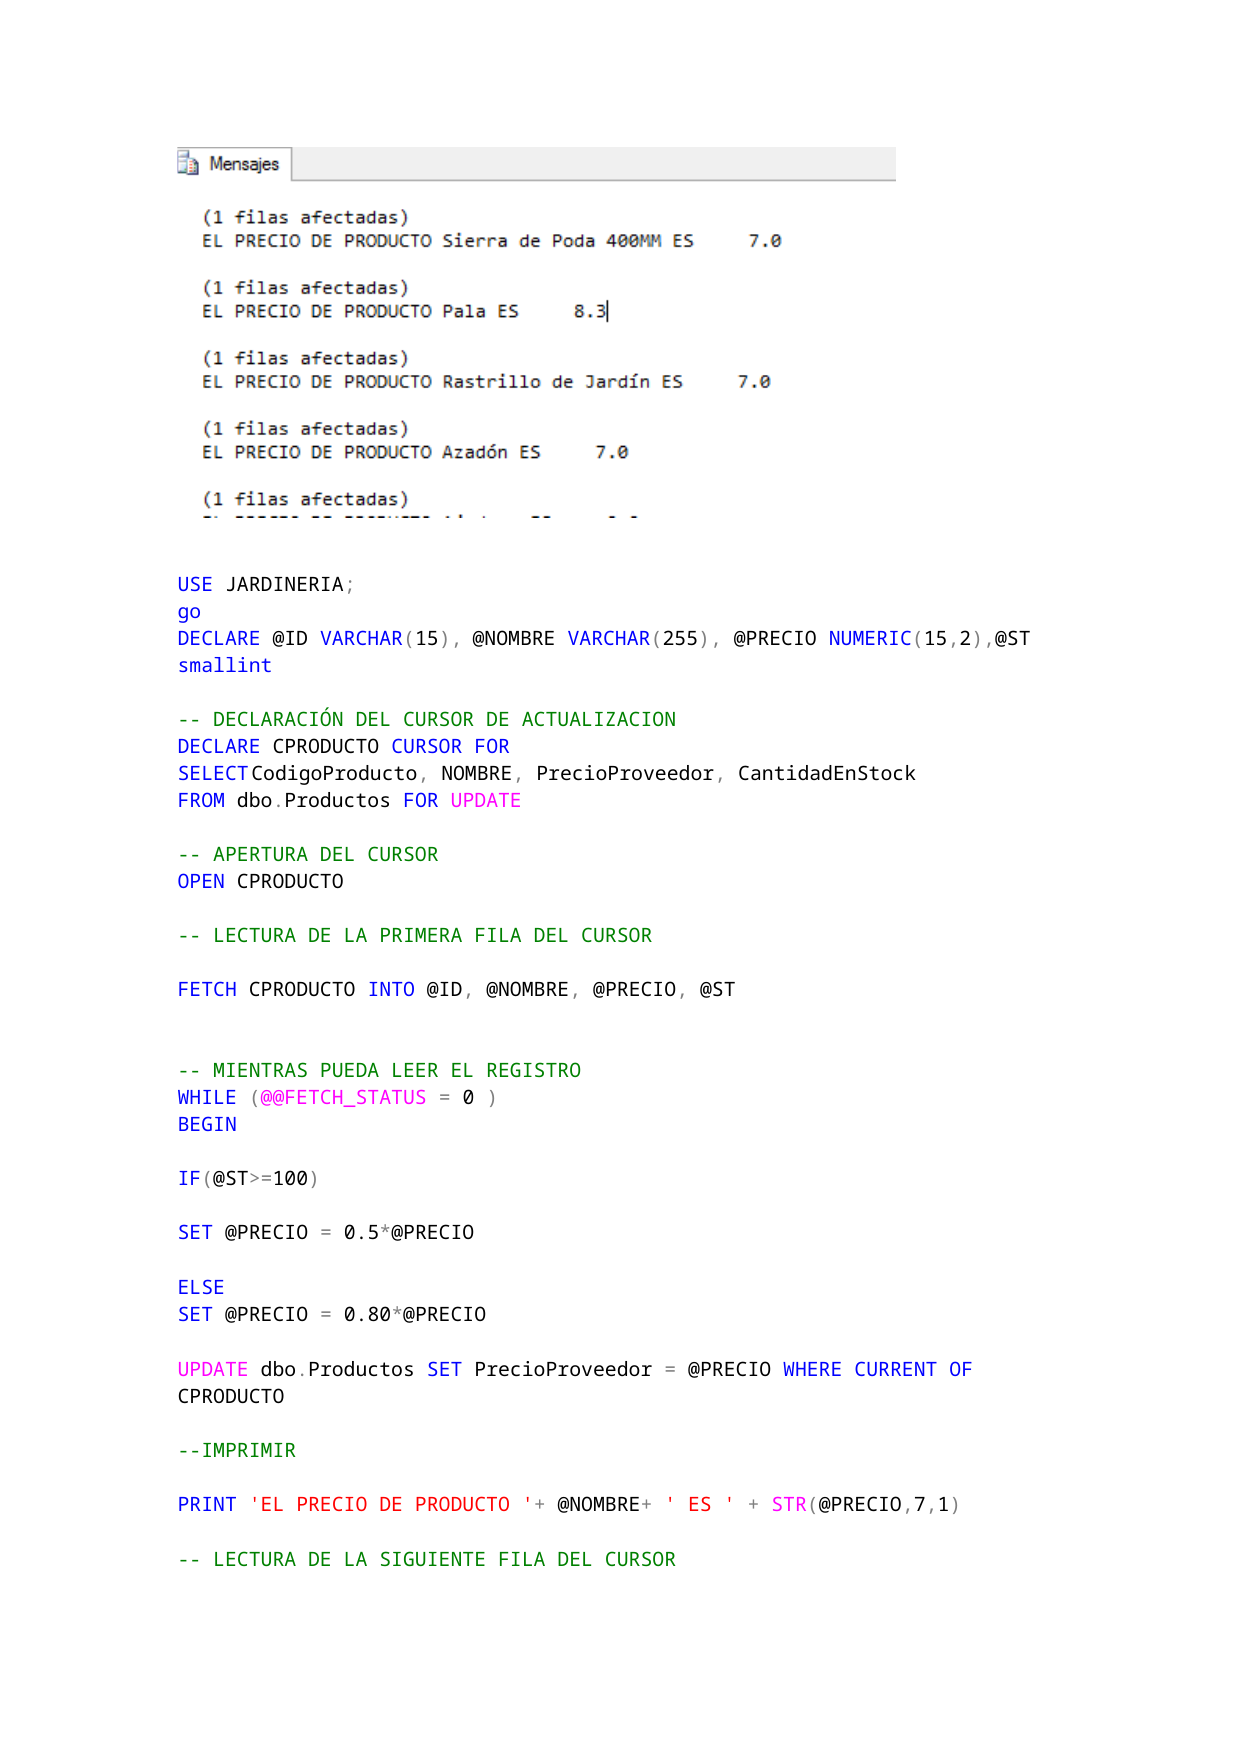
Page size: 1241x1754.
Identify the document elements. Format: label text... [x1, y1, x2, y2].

text SELECT CodigoProducto, NOMBRE, PrecioProveedor, CantidadEnStock [177, 759, 1063, 787]
text SET @PRECIO = 0.5*@PRECIO [177, 1218, 1063, 1245]
text UPDATE dbo.Productos SET PrecioProveedor = @PRECIO WHERE CURRENT OF CPRODUCTO [177, 1355, 1063, 1409]
text -- APERTURA DEL CURSOR [177, 841, 1063, 867]
text -- LECTURA DE LA SIGUIENTE FILA DEL CURSOR [177, 1545, 1063, 1572]
text IF(@ST>=100) [177, 1164, 1063, 1191]
text FETCH CPRODUCTO INTO @ID, @NOMBRE, @PRECIO, @ST [177, 975, 1063, 1002]
text USE JARDINERIA; [177, 571, 1063, 598]
text -- MIENTRAS PUEDA LEER EL REGISTRO [177, 1056, 1063, 1083]
text BEGIN [177, 1110, 1063, 1137]
text go [177, 598, 1063, 625]
text -- LECTURA DE LA PRIMERA FILA DEL CURSOR [177, 921, 1063, 948]
text ELSE [177, 1273, 1063, 1300]
text PRINT 'EL PRECIO DE PRODUCTO '+ @NOMBRE+ ' ES ' + STR(@PRECIO,7,1) [177, 1490, 1063, 1517]
text OPEN CPRODUCTO [177, 867, 1063, 894]
picture [177, 147, 896, 518]
text DECLARE @ID VARCHAR(15), @NOMBRE VARCHAR(255), @PRECIO NUMERIC(15,2),@ST smallint [177, 625, 1063, 679]
text FROM dbo.Productos FOR UPDATE [177, 787, 1063, 813]
text -- DECLARACIÓN DEL CURSOR DE ACTUALIZACION [177, 706, 1063, 733]
text WHILE (@@FETCH_STATUS = 0 ) [177, 1083, 1063, 1110]
text SET @PRECIO = 0.80*@PRECIO [177, 1300, 1063, 1327]
text --IMPRIMIR [177, 1436, 1063, 1463]
text DECLARE CPRODUCTO CURSOR FOR [177, 733, 1063, 759]
